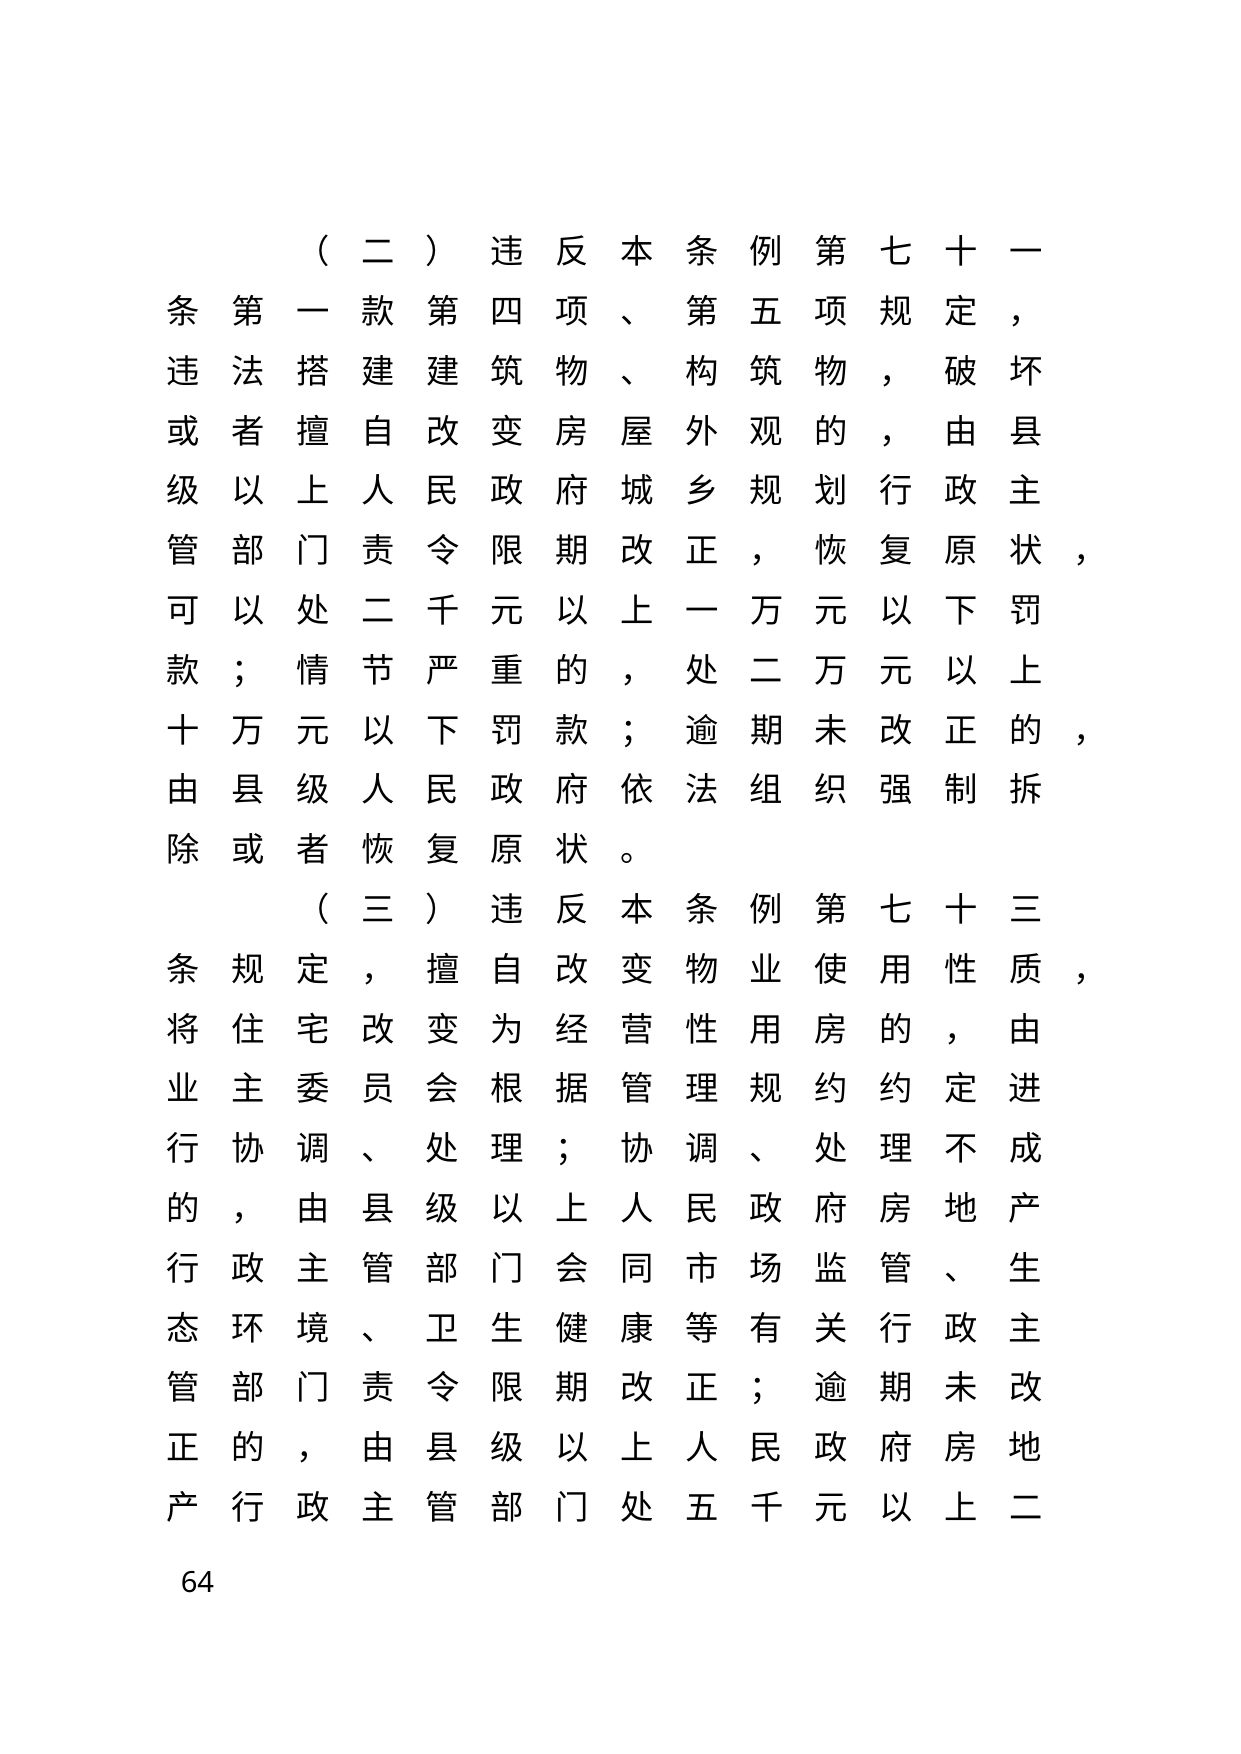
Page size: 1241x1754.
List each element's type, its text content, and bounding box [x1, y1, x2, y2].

text （二）违反本条例第七十一条第一款第四项、第五项规定，违法搭建建筑物、构筑物，破坏或者擅自改变房屋外观的，由县级以上人民政府城乡规划行政主管部门责令限期改正，恢复原状，可以处二千元以上一万元以下罚款；情节严重的，处二万元以上十万元以下罚款；逾期未改正的，由县级人民政府依法组织强制拆除或者恢复原状。 [167, 219, 1074, 877]
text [167, 877, 1074, 1535]
